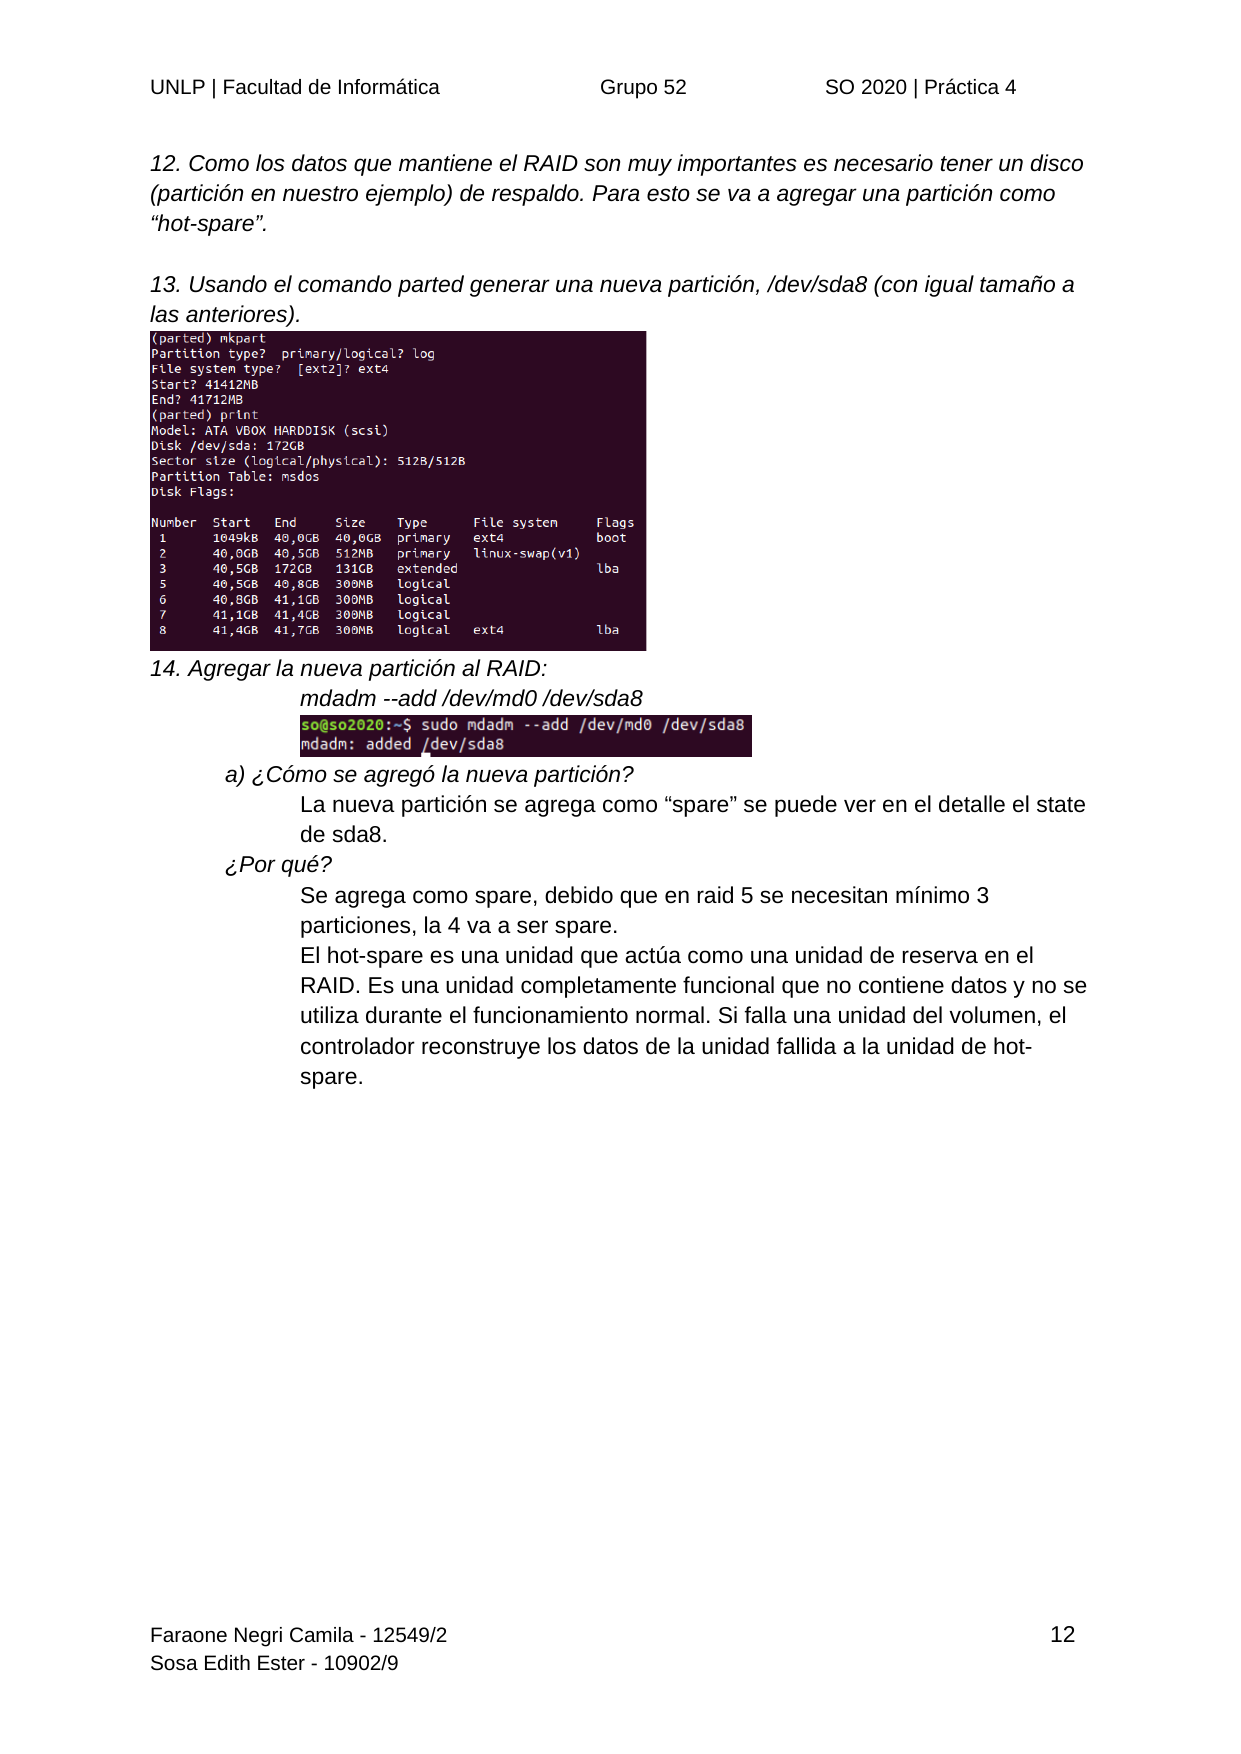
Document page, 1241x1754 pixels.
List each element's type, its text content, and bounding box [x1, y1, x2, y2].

text La nueva partición se agrega como “spare” se puede ver en el detalle el state [150, 791, 1090, 817]
text a) ¿Cómo se agregó la nueva partición? [150, 761, 1090, 787]
picture [300, 715, 752, 757]
text Se agrega como spare, debido que en raid 5 se necesitan mínimo 3 particiones, la 4 va a ser spare. [300, 882, 1090, 938]
text mdadm --add /dev/md0 /dev/sda8 [225, 685, 1090, 711]
text 13. Usando el comando parted generar una nueva partición, /dev/sda8 (con igual tamaño a las anteriores). [150, 271, 1090, 327]
text de sda8. [225, 821, 1090, 847]
text 14. Agregar la nueva partición al RAID: [150, 654, 1090, 681]
text El hot-spare es una unidad que actúa como una unidad de reserva en el RAID. Es una unidad completamente funcional que no contiene datos y no se utiliza durante el funcionamiento normal. Si falla una unidad del volumen, el controlador reconstruye los datos de la unidad fallida a la unidad de hot-spare. [300, 942, 1090, 1089]
text 12. Como los datos que mantiene el RAID son muy importantes es necesario tener un disco (partición en nuestro ejemplo) de respaldo. Para esto se va a agregar una partición como “hot-spare”. [150, 150, 1090, 237]
picture [150, 331, 647, 651]
text ¿Por qué? [150, 851, 1090, 878]
